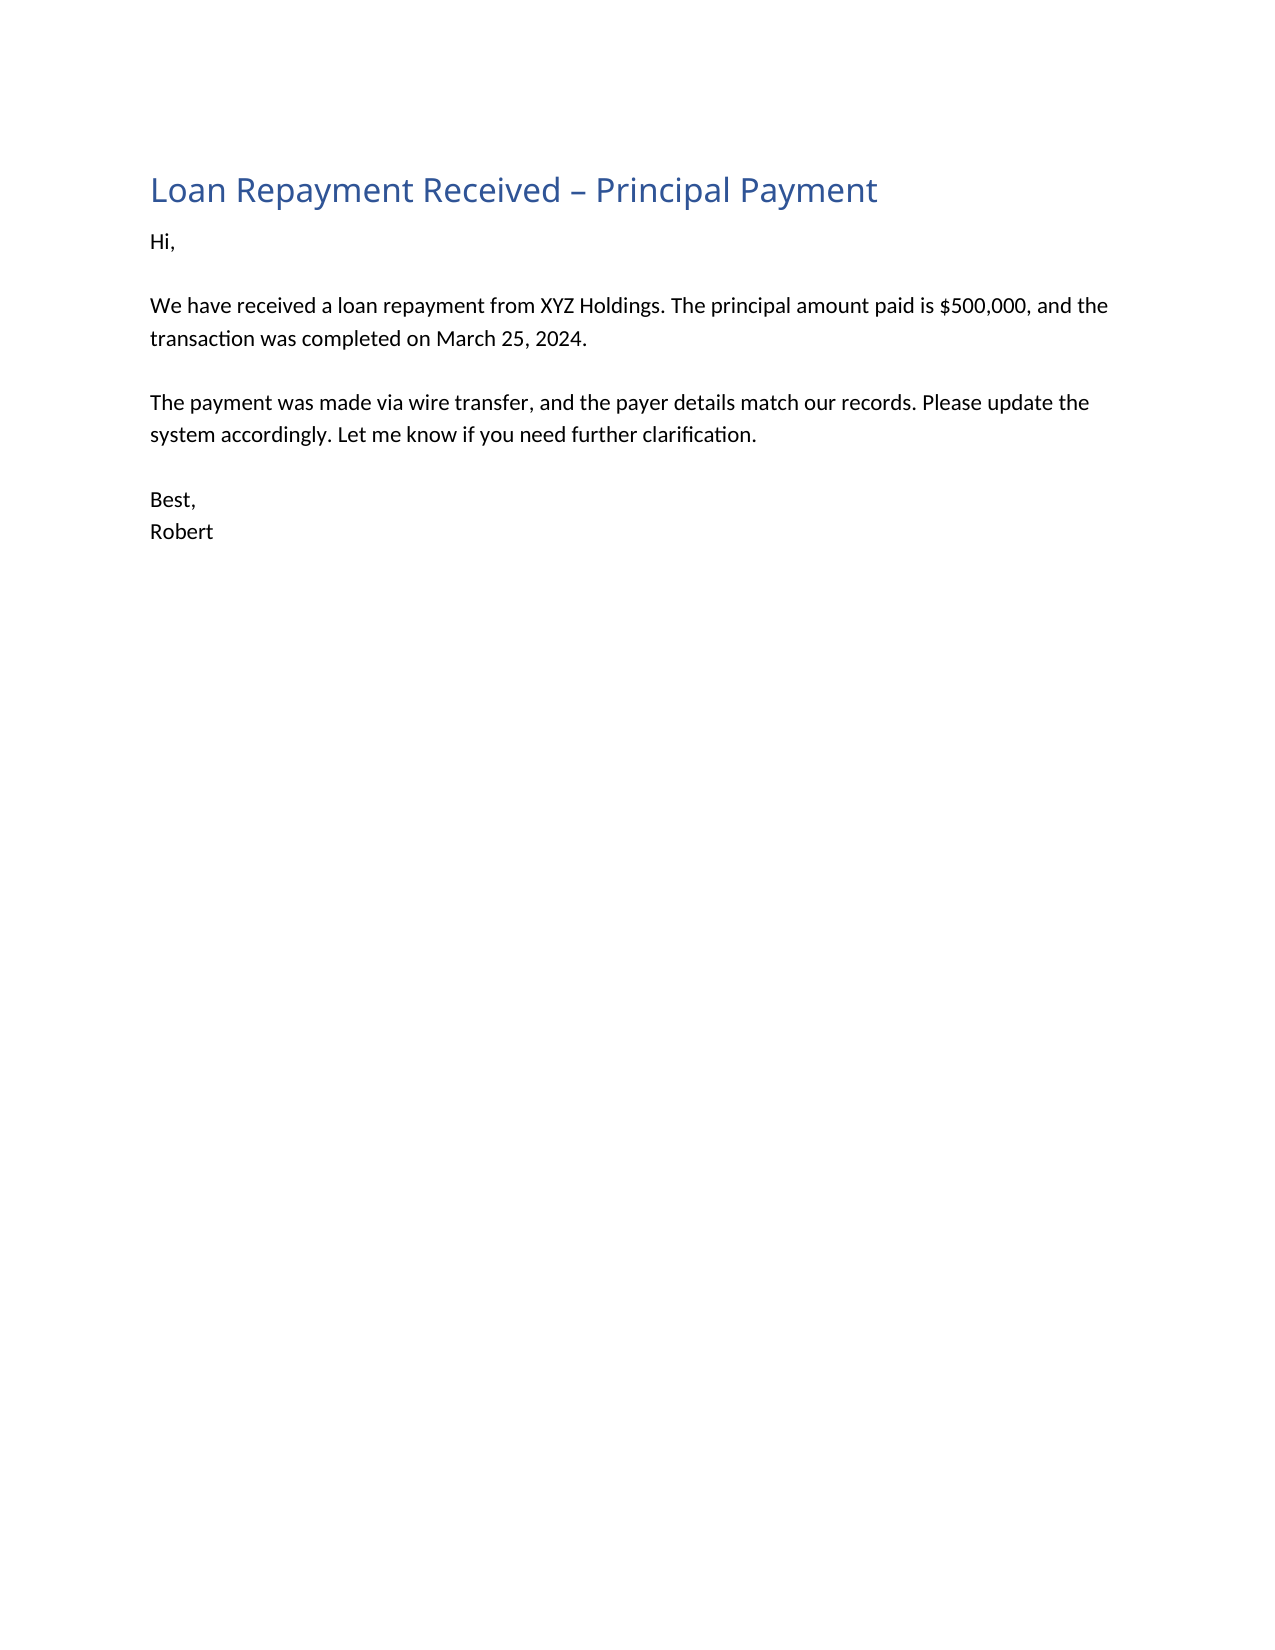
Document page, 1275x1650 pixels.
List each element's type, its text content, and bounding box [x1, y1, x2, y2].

text Hi, We have received a loan repayment from XYZ Holdings. The principal amount paid is $500,000, and the transaction was completed on March 25, 2024. The payment was made via wire transfer, and the payer details match our records. Please update the system accordingly. Let me know if you need further clarification. Best, Robert [150, 227, 1125, 545]
subtitle Loan Repayment Received – Principal Payment [150, 167, 1125, 212]
